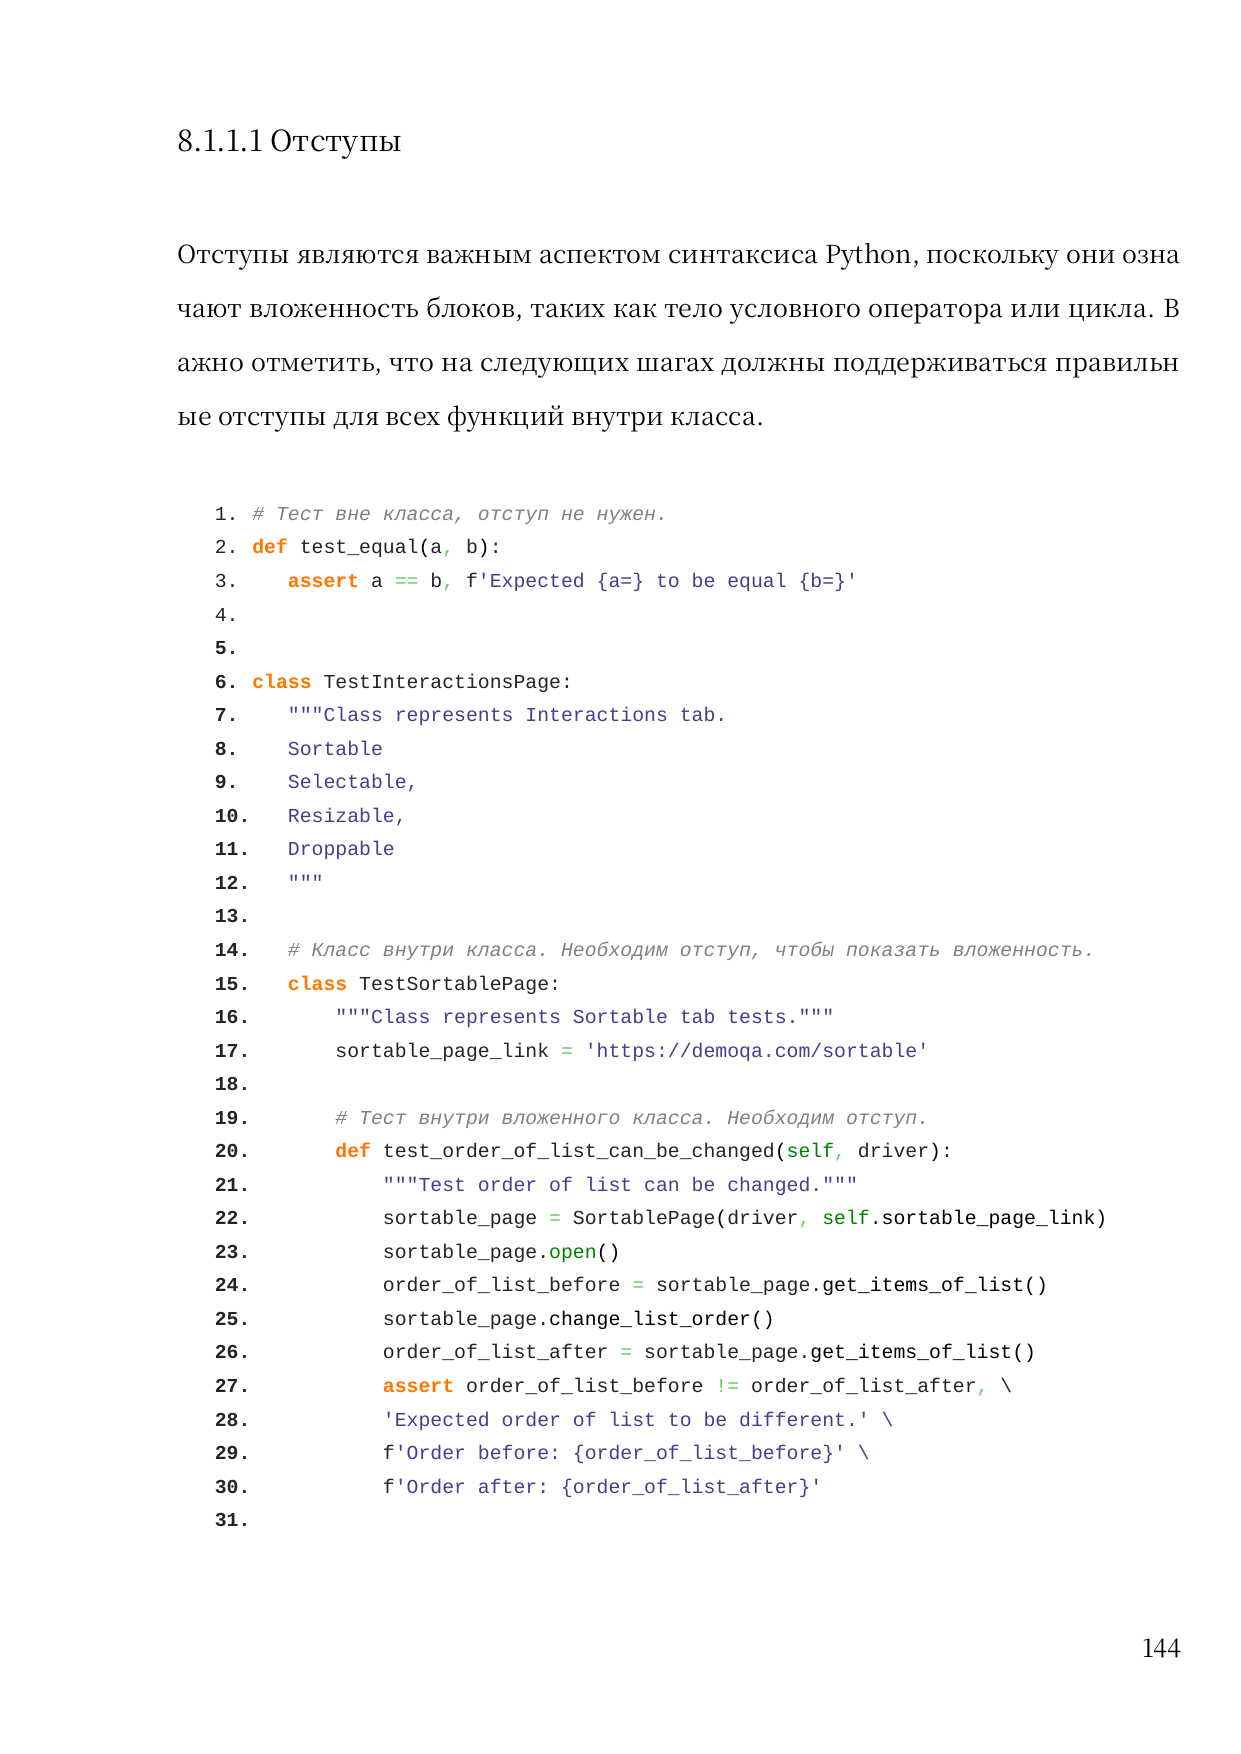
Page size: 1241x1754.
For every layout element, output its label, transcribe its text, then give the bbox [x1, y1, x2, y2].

list assert order_of_list_before != order_of_list_after, \ [214, 1376, 1181, 1398]
list f'Order after: {order_of_list_after}' [214, 1477, 1181, 1499]
list """Class represents Interactions tab. [214, 705, 1181, 728]
list sortable_page.open() [214, 1242, 1181, 1264]
list Selectable, [214, 772, 1181, 795]
list Droppable [214, 839, 1181, 862]
list """Test order of list can be changed.""" [214, 1175, 1181, 1197]
list """Class represents Sortable tab tests.""" [214, 1007, 1181, 1029]
list order_of_list_after = sortable_page.get_items_of_list() [214, 1342, 1181, 1365]
list # Тест внутри вложенного класса. Необходим отступ. [214, 1108, 1181, 1130]
list Resizable, [214, 806, 1181, 828]
list sortable_page_link = 'https://demoqa.com/sortable' [214, 1041, 1181, 1063]
list 'Expected order of list to be different.' \ [214, 1409, 1181, 1432]
list class TestInteractionsPage: [214, 672, 1181, 694]
list order_of_list_before = sortable_page.get_items_of_list() [214, 1275, 1181, 1298]
text Отступы являются важным аспектом синтаксиса Python, поскольку они означают вложенность блоков, таких как тело условного оператора или цикла. Важно отметить, что на следующих шагах должны поддерживаться правильные отступы для всех функций внутри класса. [177, 235, 1181, 432]
list def test_order_of_list_can_be_changed(self, driver): [214, 1141, 1181, 1164]
list # Тест вне класса, отступ не нужен. [214, 504, 1181, 526]
list def test_equal(a, b): [214, 537, 1181, 560]
list # Класс внутри класса. Необходим отступ, чтобы показать вложенность. [214, 940, 1181, 962]
list sortable_page.change_list_order() [214, 1309, 1181, 1331]
list sortable_page = SortablePage(driver, self.sortable_page_link) [214, 1208, 1181, 1231]
list f'Order before: {order_of_list_before}' \ [214, 1443, 1181, 1466]
list assert a == b, f'Expected {a=} to be equal {b=}' [214, 571, 1181, 593]
list Sortable [214, 739, 1181, 761]
list class TestSortablePage: [214, 973, 1181, 996]
subtitle 8.1.1.1 Отступы [177, 118, 1181, 160]
list """ [214, 873, 1181, 895]
